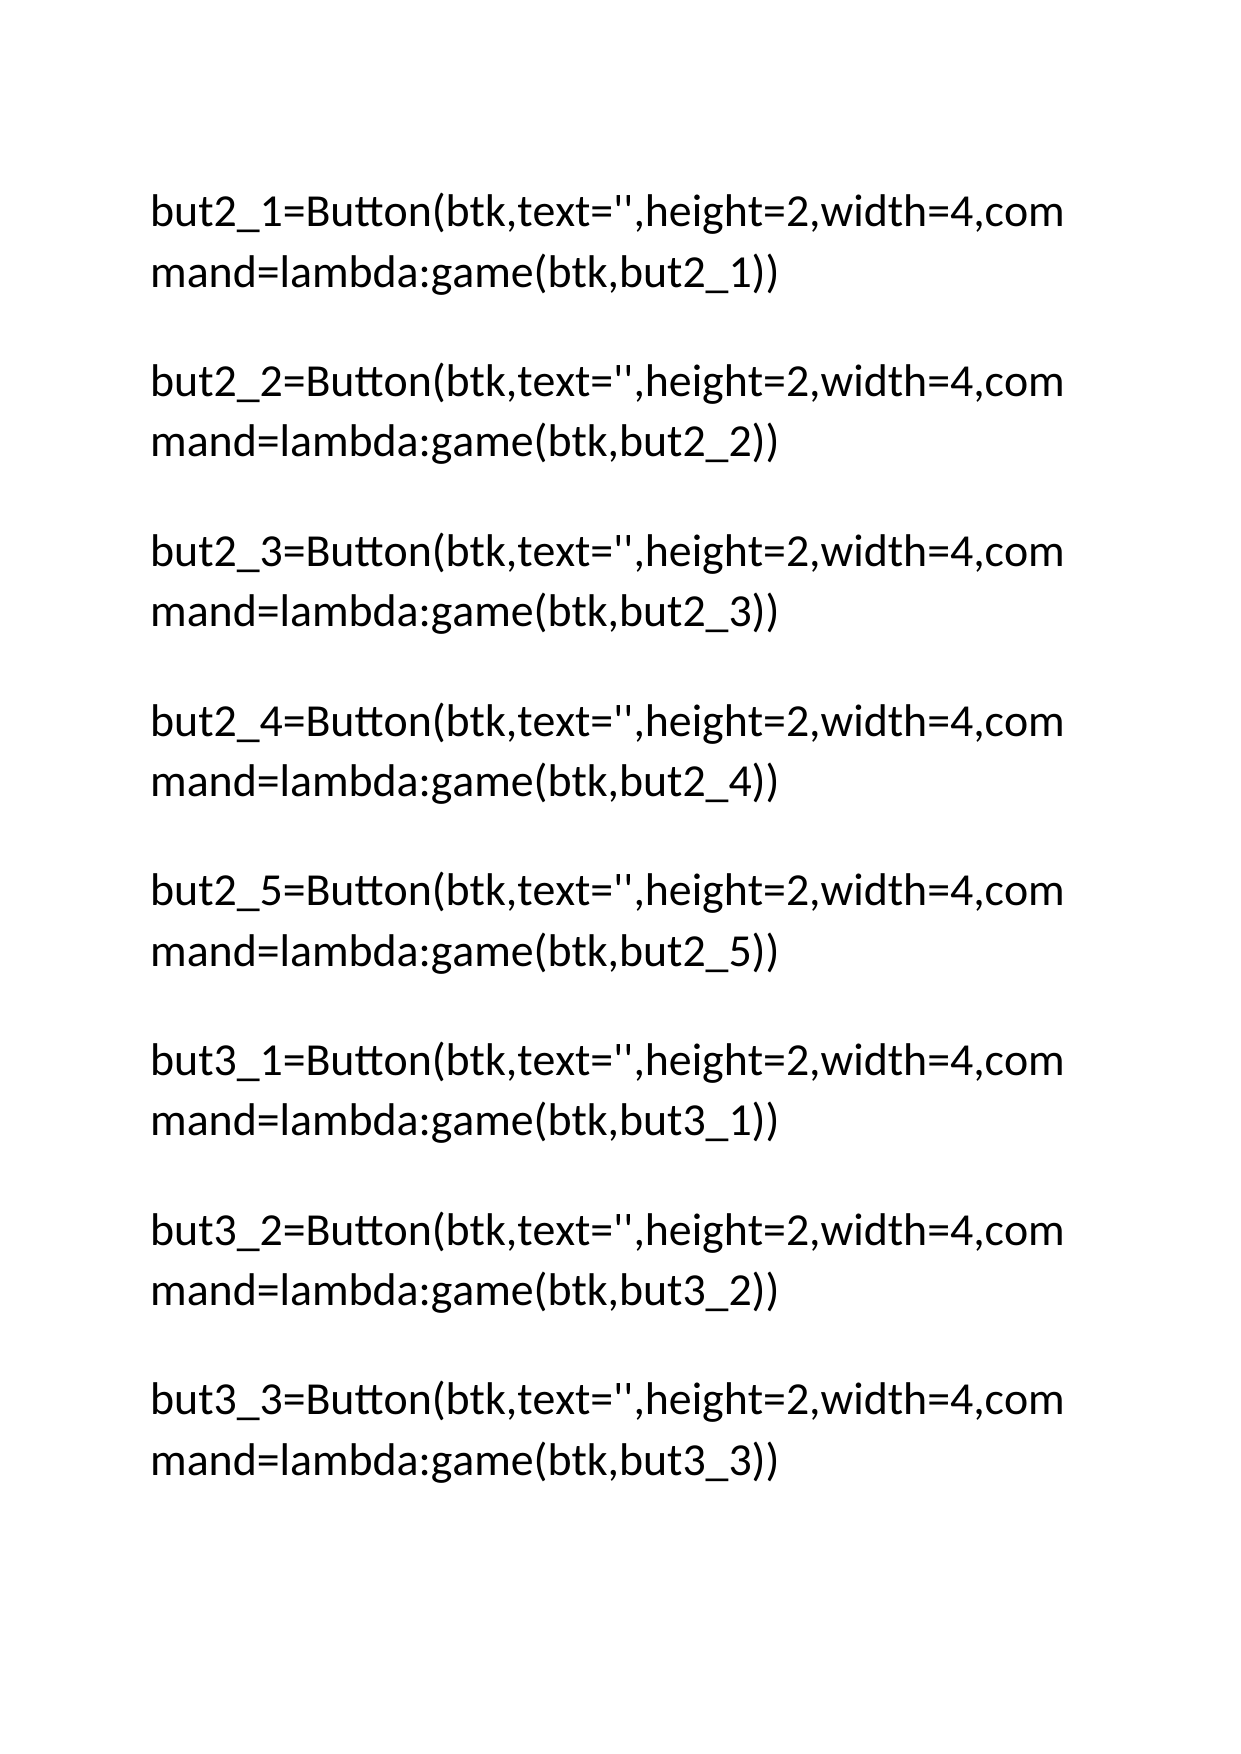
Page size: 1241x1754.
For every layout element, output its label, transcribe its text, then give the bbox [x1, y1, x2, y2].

text but3_1=Button(btk,text='',height=2,width=4,command=lambda:game(btk,but3_1)) [150, 998, 1090, 1147]
text but2_2=Button(btk,text='',height=2,width=4,command=lambda:game(btk,but2_2)) [150, 320, 1090, 468]
text but2_1=Button(btk,text='',height=2,width=4,command=lambda:game(btk,but2_1)) [150, 150, 1090, 299]
text but2_5=Button(btk,text='',height=2,width=4,command=lambda:game(btk,but2_5)) [150, 829, 1090, 977]
text but3_2=Button(btk,text='',height=2,width=4,command=lambda:game(btk,but3_2)) [150, 1168, 1090, 1317]
text but3_3=Button(btk,text='',height=2,width=4,command=lambda:game(btk,but3_3)) [150, 1338, 1090, 1486]
text but2_3=Button(btk,text='',height=2,width=4,command=lambda:game(btk,but2_3)) [150, 489, 1090, 638]
text but2_4=Button(btk,text='',height=2,width=4,command=lambda:game(btk,but2_4)) [150, 659, 1090, 808]
